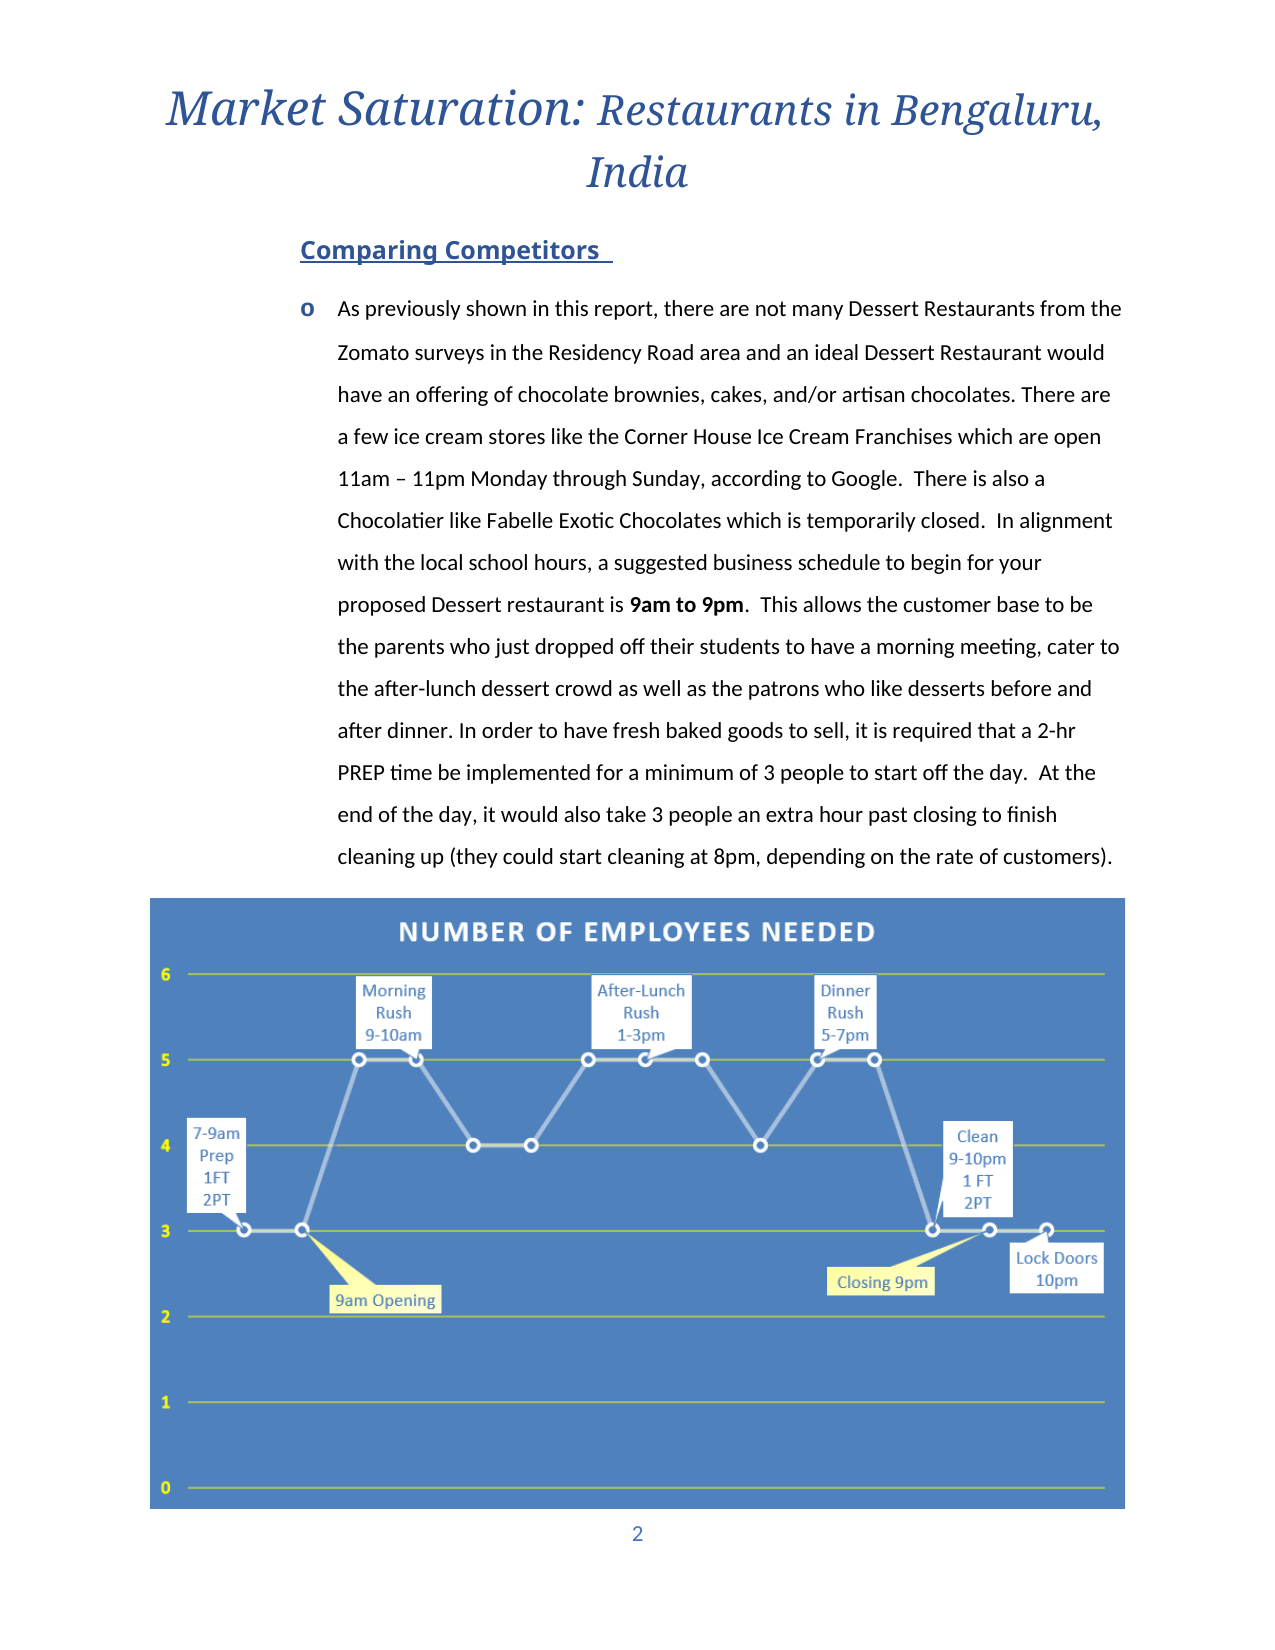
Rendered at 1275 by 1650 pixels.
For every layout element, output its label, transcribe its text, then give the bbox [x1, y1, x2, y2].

subtitle Comparing Competitors [225, 233, 1125, 267]
picture [150, 898, 1125, 1509]
list As previously shown in this report, there are not many Dessert Restaurants from the Zomato surveys in the Residency Road area and an ideal Dessert Restaurant would have an offering of chocolate brownies, cakes, and/or artisan chocolates. There are a few ice cream stores like the Corner House Ice Cream Franchises which are open 11am – 11pm Monday through Sunday, according to Google. There is also a Chocolatier like Fabelle Exotic Chocolates which is temporarily closed. In alignment with the local school hours, a suggested business schedule to begin for your proposed Dessert restaurant is 9am to 9pm. This allows the customer base to be the parents who just dropped off their students to have a morning meeting, cater to the after-lunch dessert crowd as well as the patrons who like desserts before and after dinner. In order to have fresh baked goods to sell, it is required that a 2-hr PREP time be implemented for a minimum of 3 people to start off the day. At the end of the day, it would also take 3 people an extra hour past closing to finish cleaning up (they could start cleaning at 8pm, depending on the rate of customers). [300, 294, 1125, 870]
